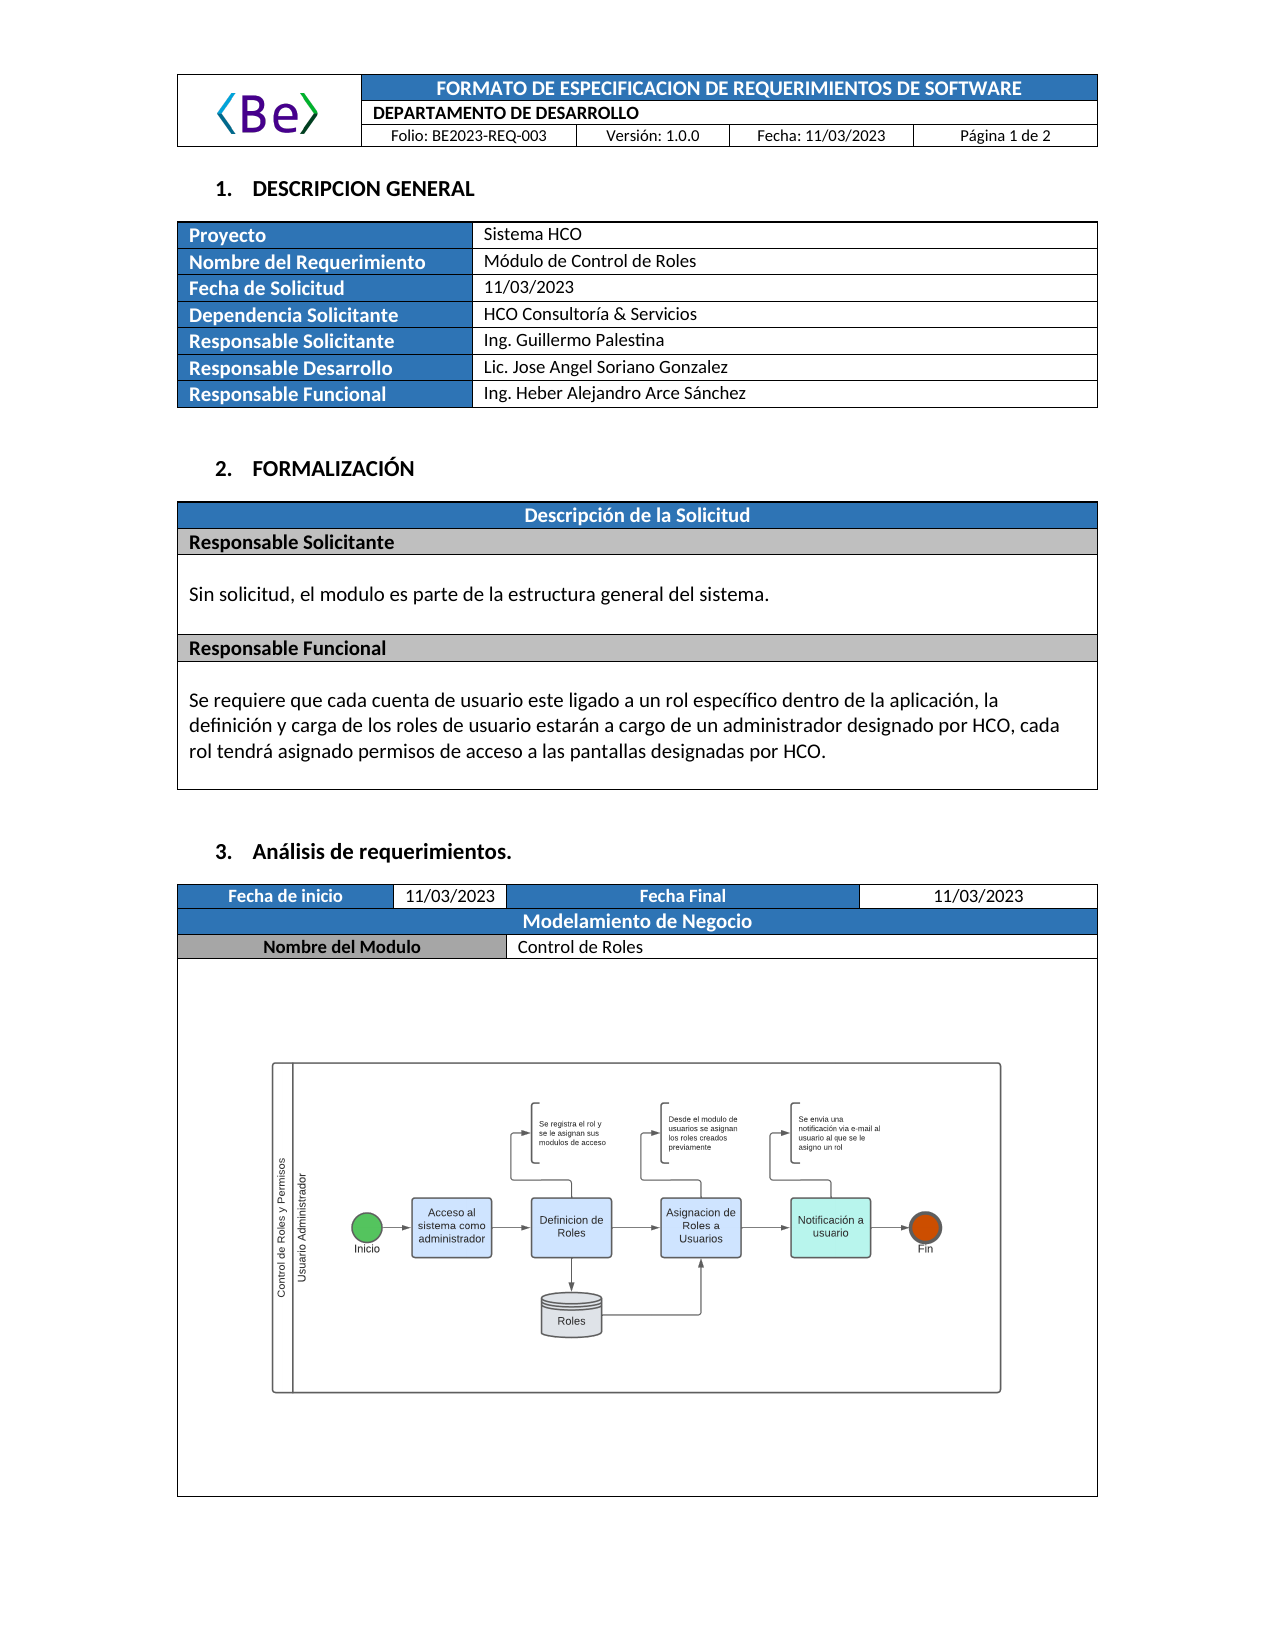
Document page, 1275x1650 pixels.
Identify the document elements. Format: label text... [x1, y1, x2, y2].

table_cell HCO Consultoría & Servicios [473, 302, 1097, 327]
picture [217, 116, 230, 134]
table_cell Responsable Solicitante [178, 529, 1097, 554]
table_cell Se requiere que cada cuenta de usuario este ligado a un rol específico dentro de la aplicación, la definición y carga de los roles de usuario estarán a cargo de un administrador designado por HCO, cada rol tendrá asignado permisos de acceso a las pantallas designadas por HCO. [178, 662, 1097, 789]
table_cell Módulo de Control de Roles [473, 249, 1097, 274]
table_cell Responsable Desarrollo [178, 355, 472, 380]
table_cell Responsable Solicitante [178, 328, 472, 354]
table_cell Lic. Jose Angel Soriano Gonzalez [473, 355, 1097, 380]
table_cell Ing. Guillermo Palestina [473, 328, 1097, 354]
table_cell [178, 959, 1097, 1496]
list DESCRIPCION GENERAL [215, 174, 1098, 203]
picture [217, 93, 230, 111]
table_header Fecha de inicio [178, 885, 393, 908]
table_cell Sin solicitud, el modulo es parte de la estructura general del sistema. [178, 555, 1097, 634]
picture [256, 1043, 1019, 1412]
table_cell Responsable Funcional [178, 381, 472, 407]
table_header 11/03/2023 [860, 885, 1097, 908]
table_header Fecha Final [507, 885, 859, 908]
table_header Descripción de la Solicitud [178, 503, 1097, 528]
table_cell 11/03/2023 [473, 275, 1097, 301]
table_cell Responsable Funcional [178, 635, 1097, 661]
table_cell Modelamiento de Negocio [178, 909, 1097, 934]
table_header Proyecto [178, 223, 472, 248]
table_header 11/03/2023 [394, 885, 506, 908]
table_cell Nombre del Modulo [178, 935, 506, 958]
table_header Sistema HCO [473, 223, 1097, 248]
table_cell Ing. Heber Alejandro Arce Sánchez [473, 381, 1097, 407]
table_cell Dependencia Solicitante [178, 302, 472, 327]
table_cell Control de Roles [507, 935, 1097, 958]
list FORMALIZACIÓN [215, 454, 1098, 483]
table_cell Nombre del Requerimiento [178, 249, 472, 274]
list Análisis de requerimientos. [215, 837, 1098, 865]
picture [223, 93, 318, 134]
table_cell Fecha de Solicitud [178, 275, 472, 301]
